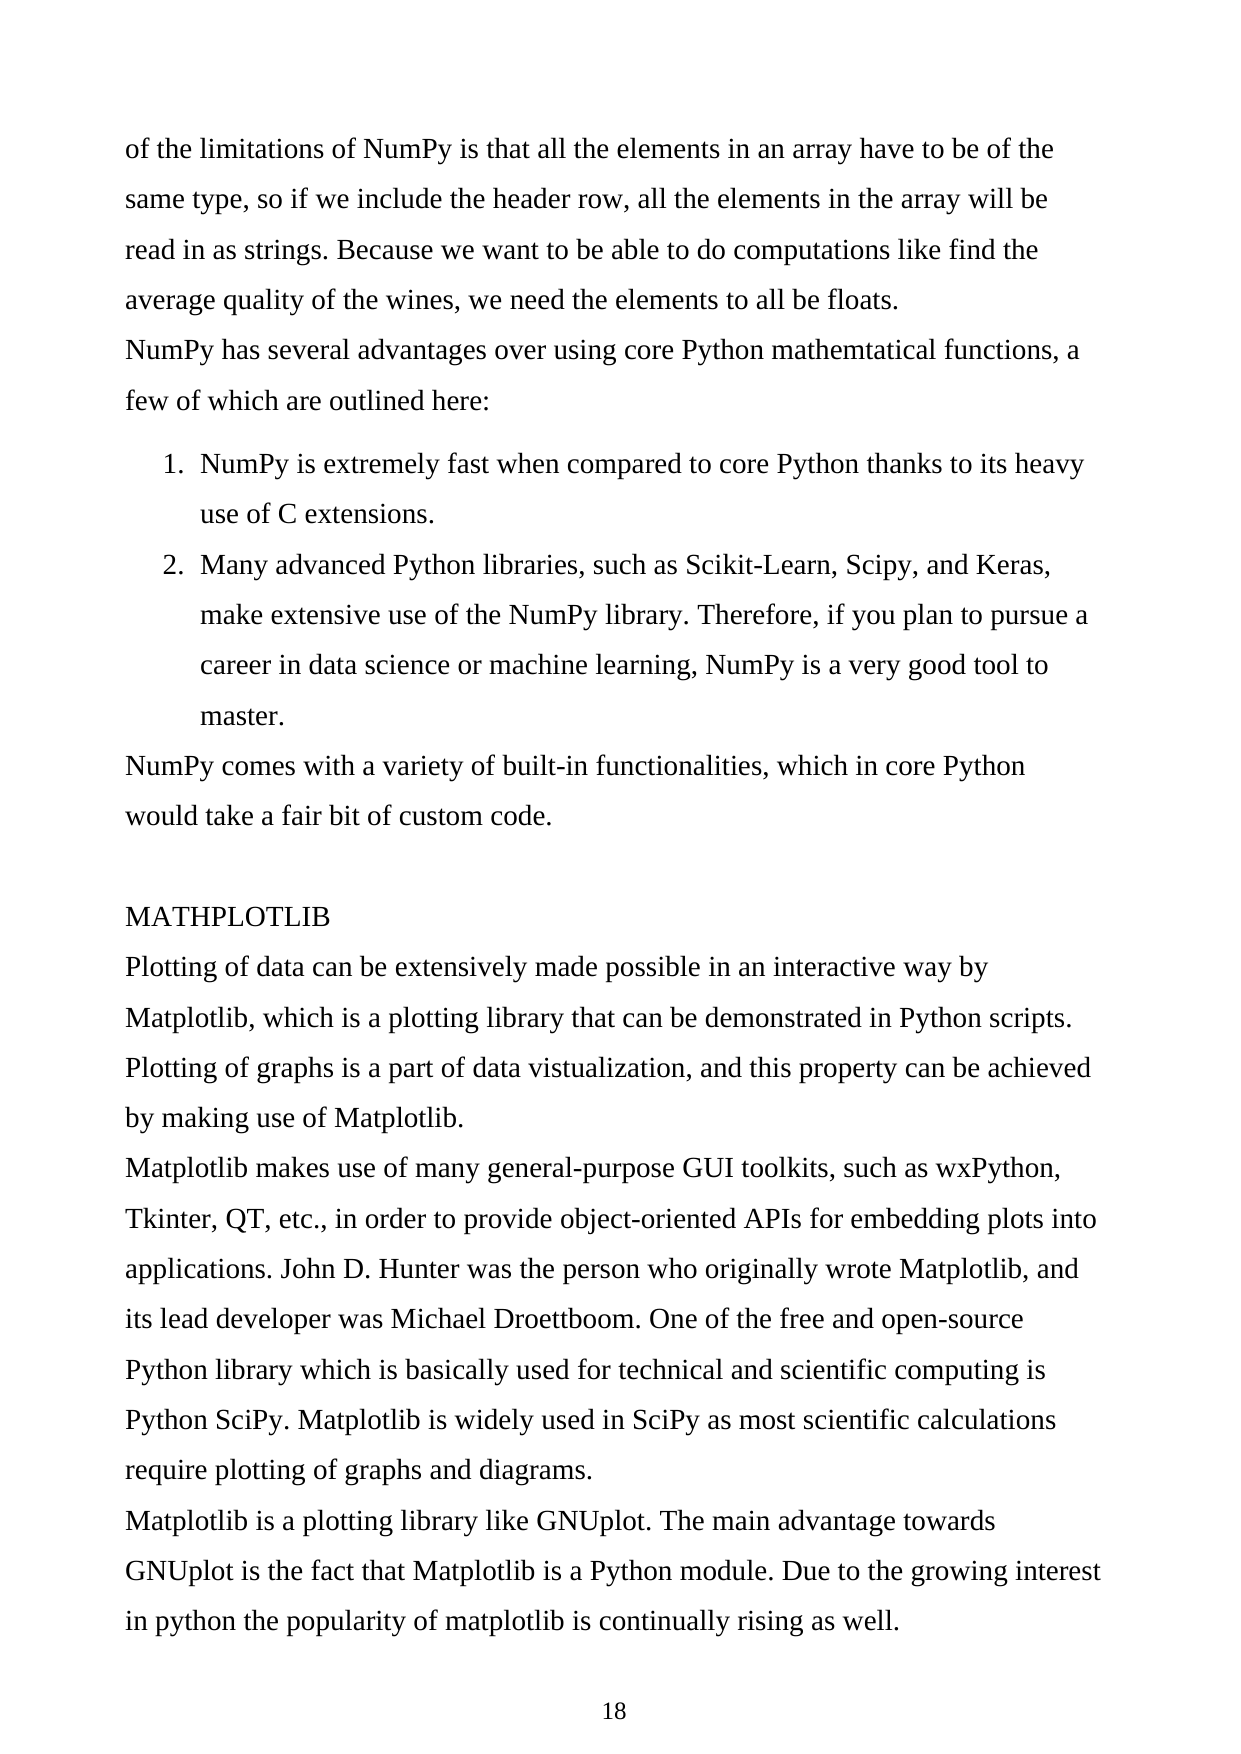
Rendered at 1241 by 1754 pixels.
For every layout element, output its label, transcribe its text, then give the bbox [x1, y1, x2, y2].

text Matplotlib makes use of many general-purpose GUI toolkits, such as wxPython, Tkinter, QT, etc., in order to provide object-oriented APIs for embedding plots into applications. John D. Hunter was the person who originally wrote Matplotlib, and its lead developer was Michael Droettboom. One of the free and open-source Python library which is basically used for technical and scientific computing is Python SciPy. Matplotlib is widely used in SciPy as most scientific calculations require plotting of graphs and diagrams. [125, 1151, 1103, 1486]
text MATHPLOTLIB [125, 899, 1103, 933]
text NumPy has several advantages over using core Python mathemtatical functions, a few of which are outlined here: [125, 332, 1103, 416]
list Many advanced Python libraries, such as Scikit-Learn, Scipy, and Keras, make extensive use of the NumPy library. Therefore, if you plan to pursue a career in data science or machine learning, NumPy is a very good tool to master. [162, 547, 1103, 731]
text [125, 131, 1103, 316]
text Matplotlib is a plotting library like GNUplot. The main advantage towards GNUplot is the fact that Matplotlib is a Python module. Due to the growing interest in python the popularity of matplotlib is continually rising as well. [125, 1503, 1103, 1637]
list NumPy is extremely fast when compared to core Python thanks to its heavy use of C extensions. [162, 446, 1103, 530]
text Plotting of data can be extensively made possible in an interactive way by Matplotlib, which is a plotting library that can be demonstrated in Python scripts. Plotting of graphs is a part of data vistualization, and this property can be achieved by making use of Matplotlib. [125, 949, 1103, 1134]
text NumPy comes with a variety of built-in functionalities, which in core Python would take a fair bit of custom code. [125, 748, 1103, 832]
